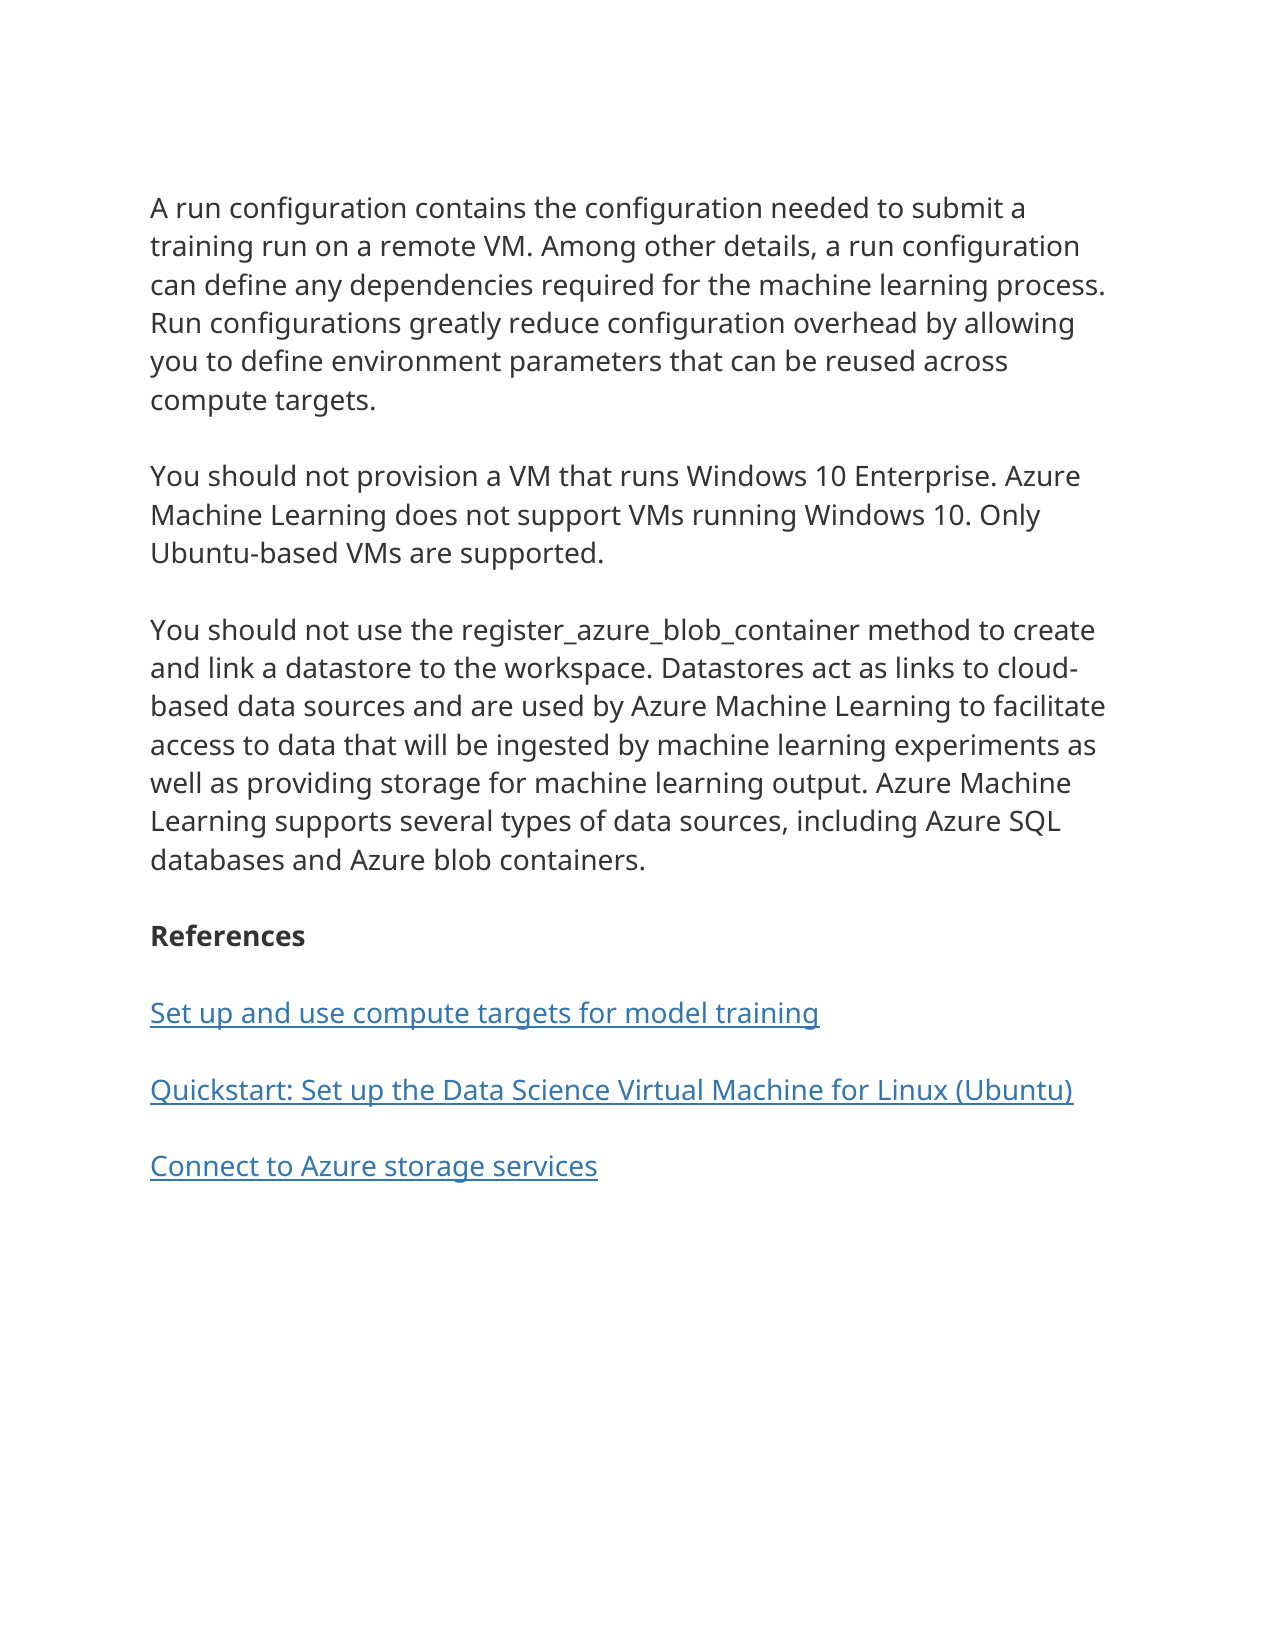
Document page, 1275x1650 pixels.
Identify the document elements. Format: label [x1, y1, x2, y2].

text [150, 150, 1125, 1185]
